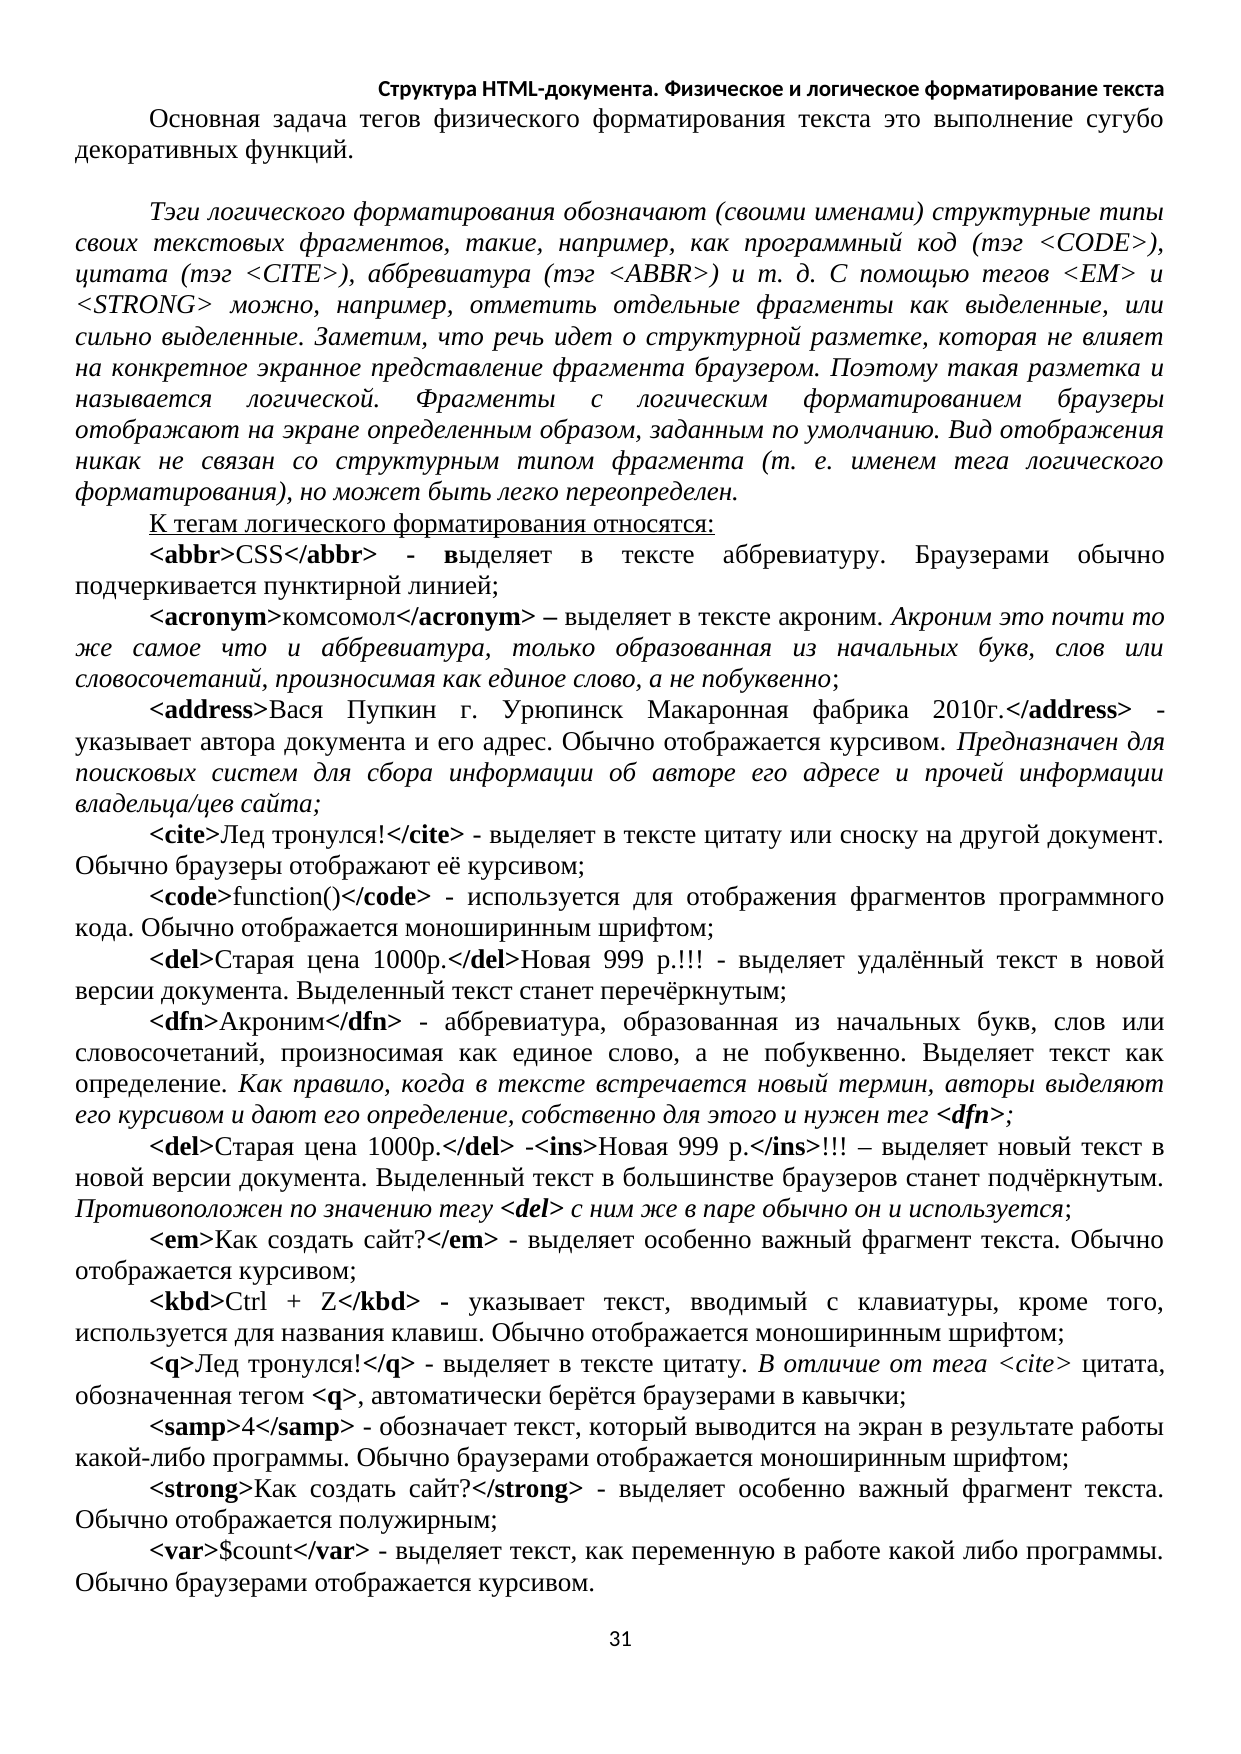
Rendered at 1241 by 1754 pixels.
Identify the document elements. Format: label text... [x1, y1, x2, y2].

text <var>$count</var> - выделяет текст, как переменную в работе какой либо программы. Обычно браузерами отображается курсивом. [75, 1534, 1165, 1597]
text Основная задача тегов физического форматирования текста это выполнение сугубо декоративных функций. [75, 102, 1165, 164]
text <dfn>Акроним</dfn> - аббревиатура, образованная из начальных букв, слов или словосочетаний, произносимая как единое слово, а не побуквенно. Выделяет текст как определение. Как правило, когда в тексте встречается новый термин, авторы выделяют его курсивом и дают его определение, собственно для этого и нужен тег <dfn>; [75, 1005, 1165, 1129]
text <em>Как создать сайт?</em> - выделяет особенно важный фрагмент текста. Обычно отображается курсивом; [75, 1223, 1165, 1285]
text <del>Старая цена 1000р.</del> -<ins>Новая 999 р.</ins>!!! – выделяет новый текст в новой версии документа. Выделенный текст в большинстве браузеров станет подчёркнутым. Противоположен по значению тегу <del> с ним же в паре обычно он и используется; [75, 1129, 1165, 1223]
text <cite>Лед тронулся!</cite> - выделяет в тексте цитату или сноску на другой документ. Обычно браузеры отображают её курсивом; [75, 818, 1165, 880]
text <del>Старая цена 1000р.</del>Новая 999 р.!!! - выделяет удалённый текст в новой версии документа. Выделенный текст станет перечёркнутым; [75, 943, 1165, 1005]
text К тегам логического форматирования относятся: [75, 507, 1165, 538]
text <acronym>комсомол</acronym> – выделяет в тексте акроним. Акроним это почти то же самое что и аббревиатура, только образованная из начальных букв, слов или словосочетаний, произносимая как единое слово, а не побуквенно; [75, 600, 1165, 693]
text <code>function()</code> - используется для отображения фрагментов программного кода. Обычно отображается моноширинным шрифтом; [75, 880, 1165, 943]
text <strong>Как создать сайт?</strong> - выделяет особенно важный фрагмент текста. Обычно отображается полужирным; [75, 1472, 1165, 1534]
text <abbr>CSS</abbr> - выделяет в тексте аббревиатуру. Браузерами обычно подчеркивается пунктирной линией; [75, 538, 1165, 600]
text <samp>4</samp> - обозначает текст, который выводится на экран в результате работы какой-либо программы. Обычно браузерами отображается моноширинным шрифтом; [75, 1410, 1165, 1472]
text <kbd>Ctrl + Z</kbd> - указывает текст, вводимый с клавиатуры, кроме того, используется для названия клавиш. Обычно отображается моноширинным шрифтом; [75, 1285, 1165, 1348]
text <address>Вася Пупкин г. Урюпинск Макаронная фабрика 2010г.</address> - указывает автора документа и его адрес. Обычно отображается курсивом. Предназначен для поисковых систем для сбора информации об авторе его адресе и прочей информации владельца/цев сайта; [75, 693, 1165, 818]
text <q>Лед тронулся!</q> - выделяет в тексте цитату. В отличие от тега <cite> цитата, обозначенная тегом <q>, автоматически берётся браузерами в кавычки; [75, 1348, 1165, 1410]
text Тэги логического форматирования обозначают (своими именами) структурные типы своих текстовых фрагментов, такие, например, как программный код (тэг <CODE>), цитата (тэг <CITE>), аббревиатура (тэг <ABBR>) и т. д. С помощью тегов <EM> и <STRONG> можно, например, отметить отдельные фрагменты как выделенные, или сильно выделенные. Заметим, что речь идет о структурной разметке, которая не влияет на конкретное экранное представление фрагмента браузером. Поэтому такая разметка и называется логической. Фрагменты с логическим форматированием браузеры отображают на экране определенным образом, заданным по умолчанию. Вид отображения никак не связан со структурным типом фрагмента (т. е. именем тега логического форматирования), но может быть легко переопределен. [75, 195, 1165, 507]
